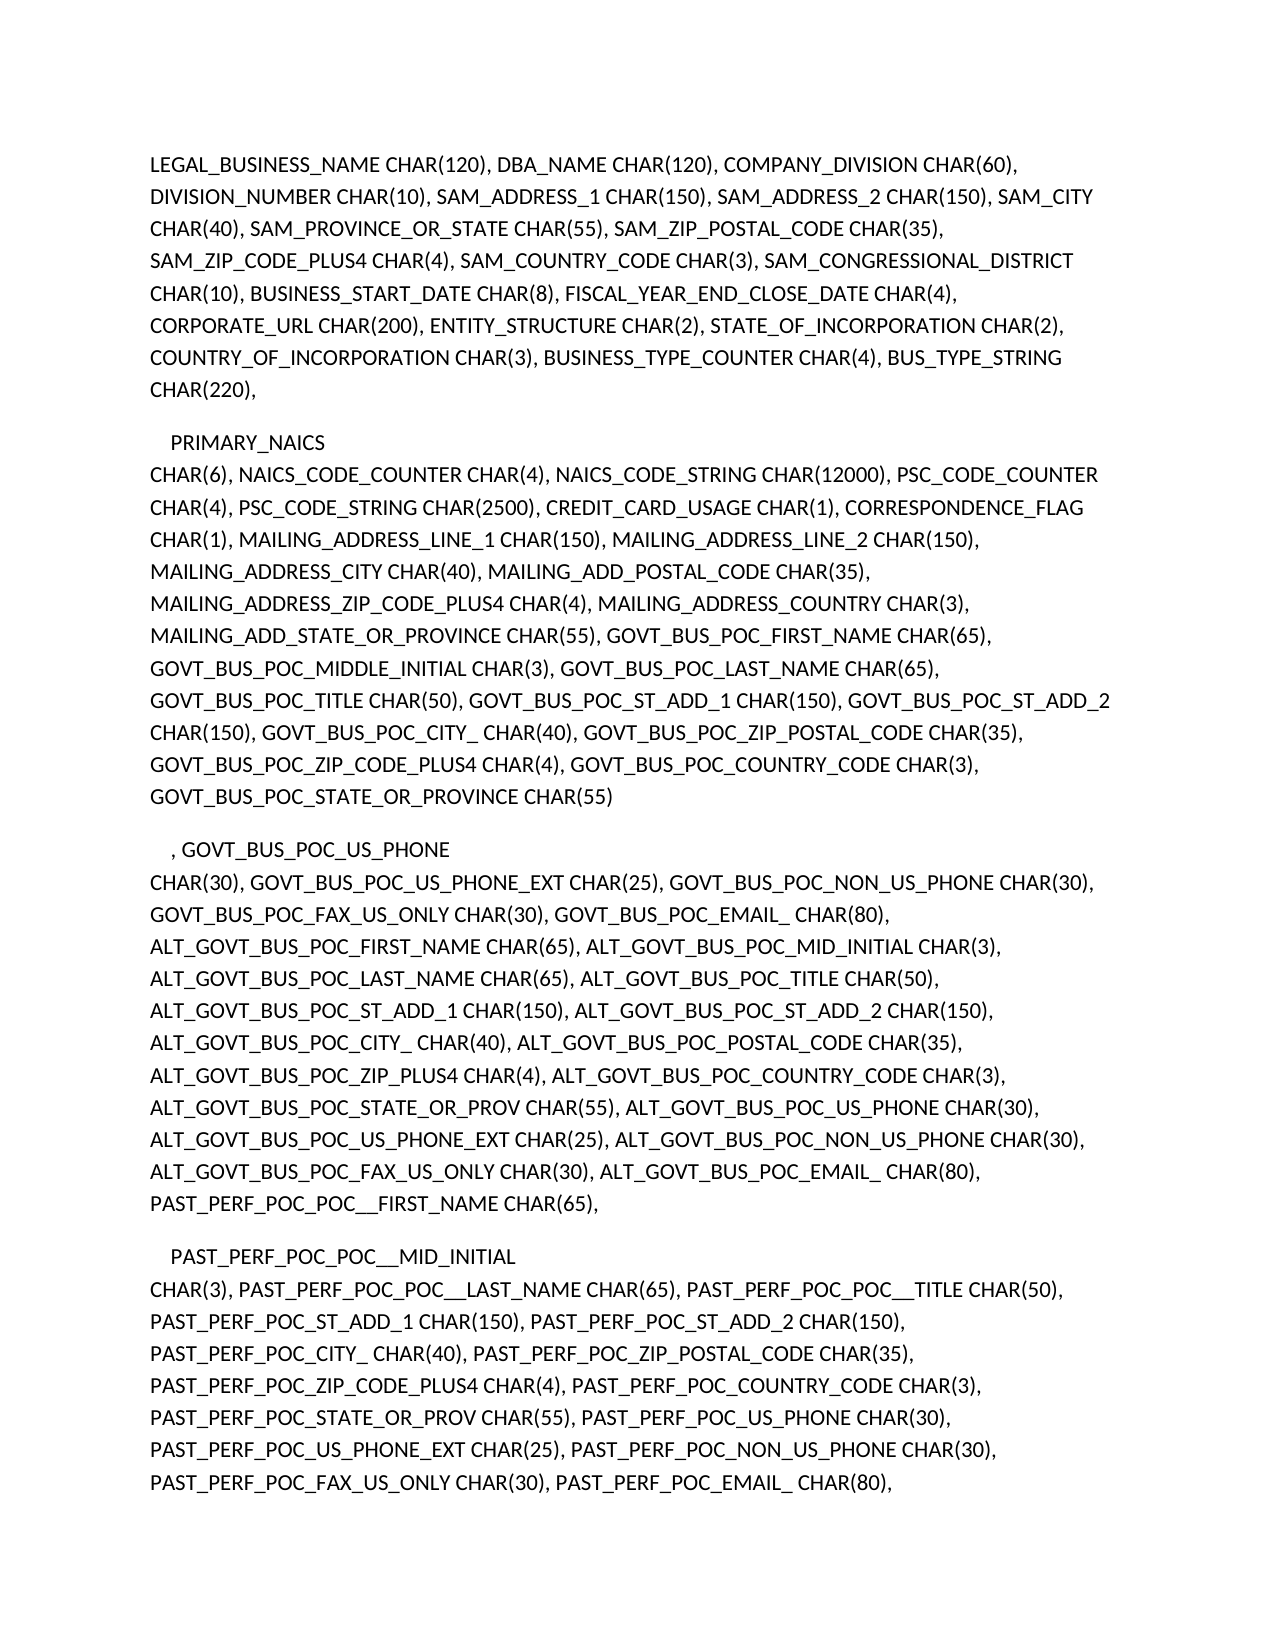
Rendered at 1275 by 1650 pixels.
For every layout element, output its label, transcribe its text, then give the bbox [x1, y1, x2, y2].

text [150, 1242, 1125, 1496]
text , GOVT_BUS_POC_US_PHONE CHAR(30), GOVT_BUS_POC_US_PHONE_EXT CHAR(25), GOVT_BUS_POC_NON_US_PHONE CHAR(30), GOVT_BUS_POC_FAX_US_ONLY CHAR(30), GOVT_BUS_POC_EMAIL_ CHAR(80), ALT_GOVT_BUS_POC_FIRST_NAME CHAR(65), ALT_GOVT_BUS_POC_MID_INITIAL CHAR(3), ALT_GOVT_BUS_POC_LAST_NAME CHAR(65), ALT_GOVT_BUS_POC_TITLE CHAR(50), ALT_GOVT_BUS_POC_ST_ADD_1 CHAR(150), ALT_GOVT_BUS_POC_ST_ADD_2 CHAR(150), ALT_GOVT_BUS_POC_CITY_ CHAR(40), ALT_GOVT_BUS_POC_POSTAL_CODE CHAR(35), ALT_GOVT_BUS_POC_ZIP_PLUS4 CHAR(4), ALT_GOVT_BUS_POC_COUNTRY_CODE CHAR(3), ALT_GOVT_BUS_POC_STATE_OR_PROV CHAR(55), ALT_GOVT_BUS_POC_US_PHONE CHAR(30), ALT_GOVT_BUS_POC_US_PHONE_EXT CHAR(25), ALT_GOVT_BUS_POC_NON_US_PHONE CHAR(30), ALT_GOVT_BUS_POC_FAX_US_ONLY CHAR(30), ALT_GOVT_BUS_POC_EMAIL_ CHAR(80), PAST_PERF_POC_POC__FIRST_NAME CHAR(65), [150, 835, 1125, 1217]
text PRIMARY_NAICS CHAR(6), NAICS_CODE_COUNTER CHAR(4), NAICS_CODE_STRING CHAR(12000), PSC_CODE_COUNTER CHAR(4), PSC_CODE_STRING CHAR(2500), CREDIT_CARD_USAGE CHAR(1), CORRESPONDENCE_FLAG CHAR(1), MAILING_ADDRESS_LINE_1 CHAR(150), MAILING_ADDRESS_LINE_2 CHAR(150), MAILING_ADDRESS_CITY CHAR(40), MAILING_ADD_POSTAL_CODE CHAR(35), MAILING_ADDRESS_ZIP_CODE_PLUS4 CHAR(4), MAILING_ADDRESS_COUNTRY CHAR(3), MAILING_ADD_STATE_OR_PROVINCE CHAR(55), GOVT_BUS_POC_FIRST_NAME CHAR(65), GOVT_BUS_POC_MIDDLE_INITIAL CHAR(3), GOVT_BUS_POC_LAST_NAME CHAR(65), GOVT_BUS_POC_TITLE CHAR(50), GOVT_BUS_POC_ST_ADD_1 CHAR(150), GOVT_BUS_POC_ST_ADD_2 CHAR(150), GOVT_BUS_POC_CITY_ CHAR(40), GOVT_BUS_POC_ZIP_POSTAL_CODE CHAR(35), GOVT_BUS_POC_ZIP_CODE_PLUS4 CHAR(4), GOVT_BUS_POC_COUNTRY_CODE CHAR(3), GOVT_BUS_POC_STATE_OR_PROVINCE CHAR(55) [150, 428, 1125, 810]
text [150, 150, 1125, 403]
